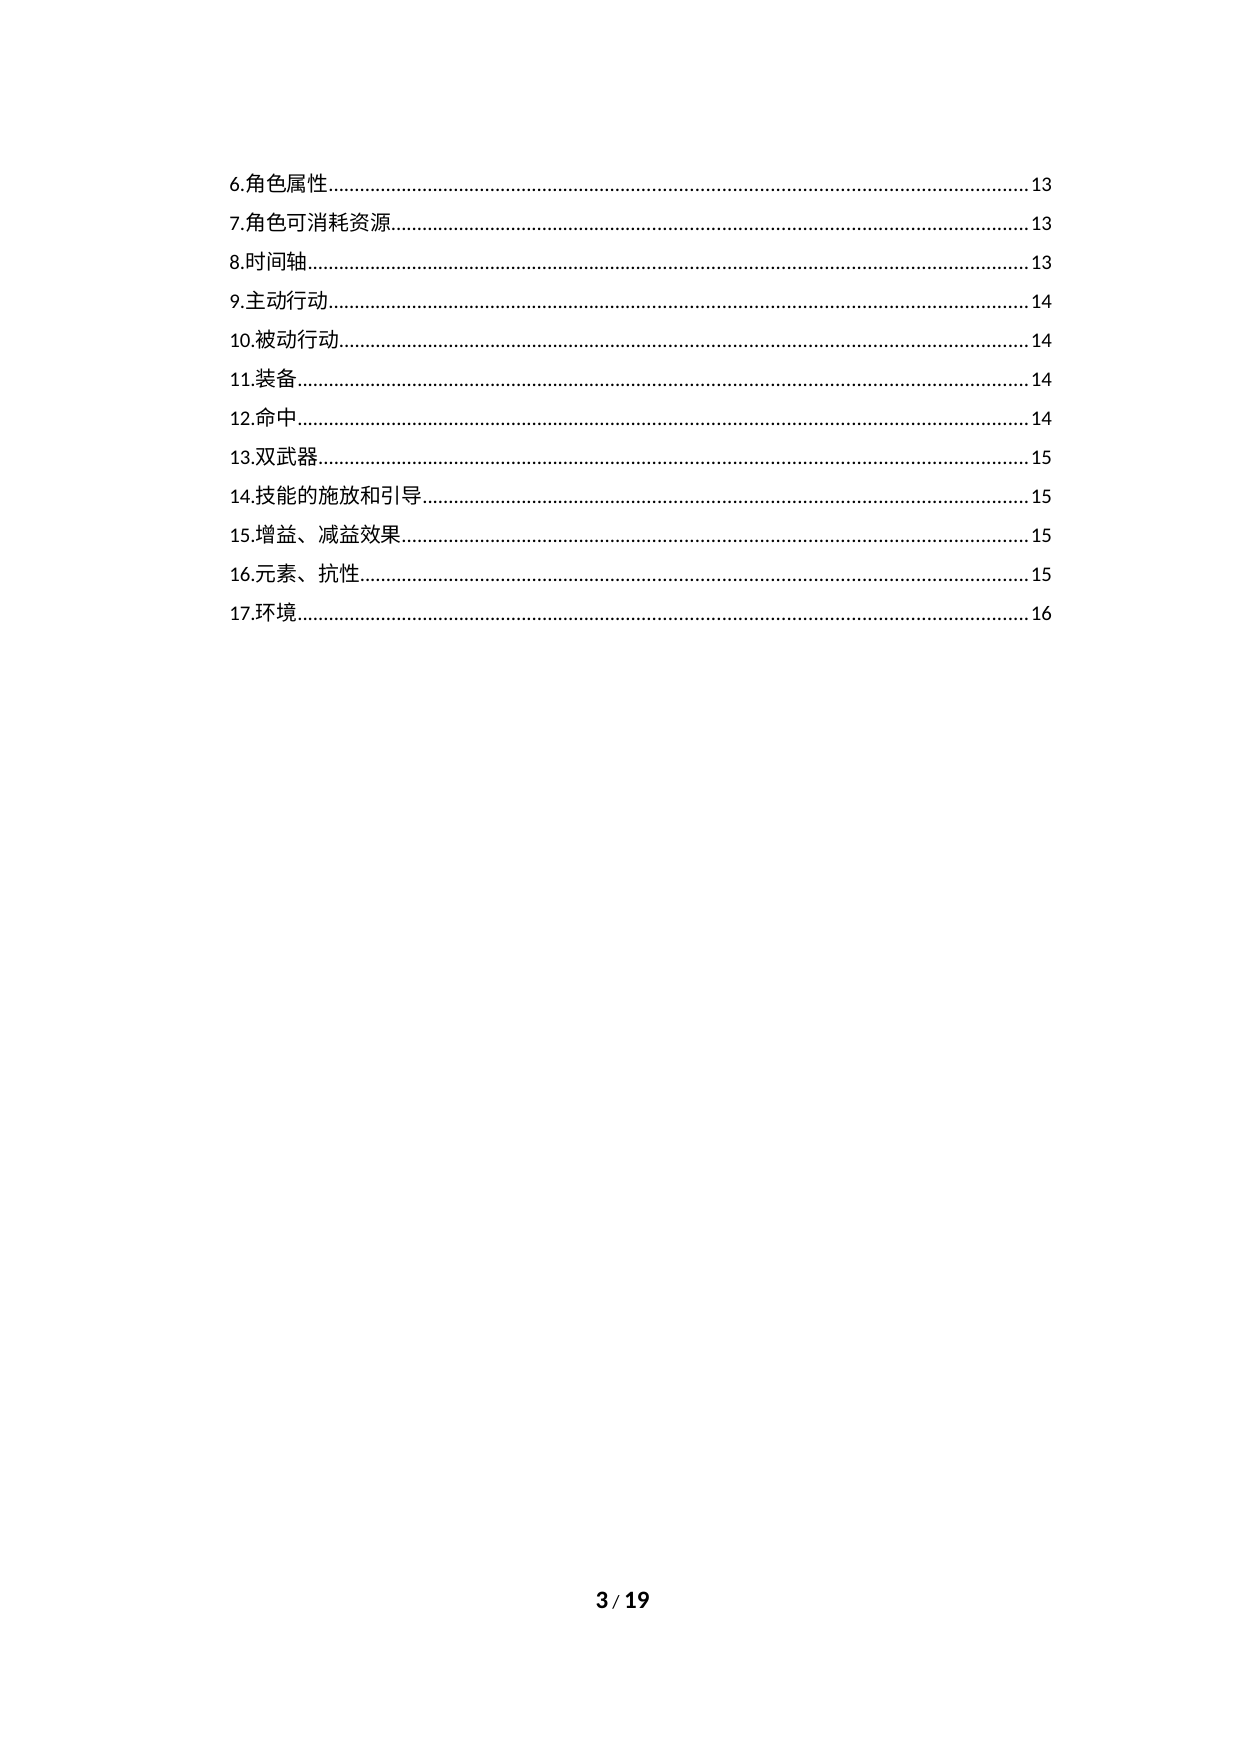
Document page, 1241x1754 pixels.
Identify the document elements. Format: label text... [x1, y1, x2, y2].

text 9.主动行动 14 [229, 283, 1053, 315]
text 15.增益、减益效果 15 [229, 517, 1053, 549]
text 8.时间轴 13 [229, 244, 1053, 276]
text 12.命中 14 [229, 400, 1053, 432]
text 6.角色属性 13 [229, 166, 1053, 198]
text 7.角色可消耗资源 13 [229, 205, 1053, 237]
text 11.装备 14 [229, 361, 1053, 393]
text 16.元素、抗性 15 [229, 556, 1053, 588]
text 13.双武器 15 [229, 439, 1053, 471]
text 14.技能的施放和引导 15 [229, 478, 1053, 510]
text 17.环境 16 [229, 594, 1053, 627]
text 10.被动行动 14 [229, 322, 1053, 354]
